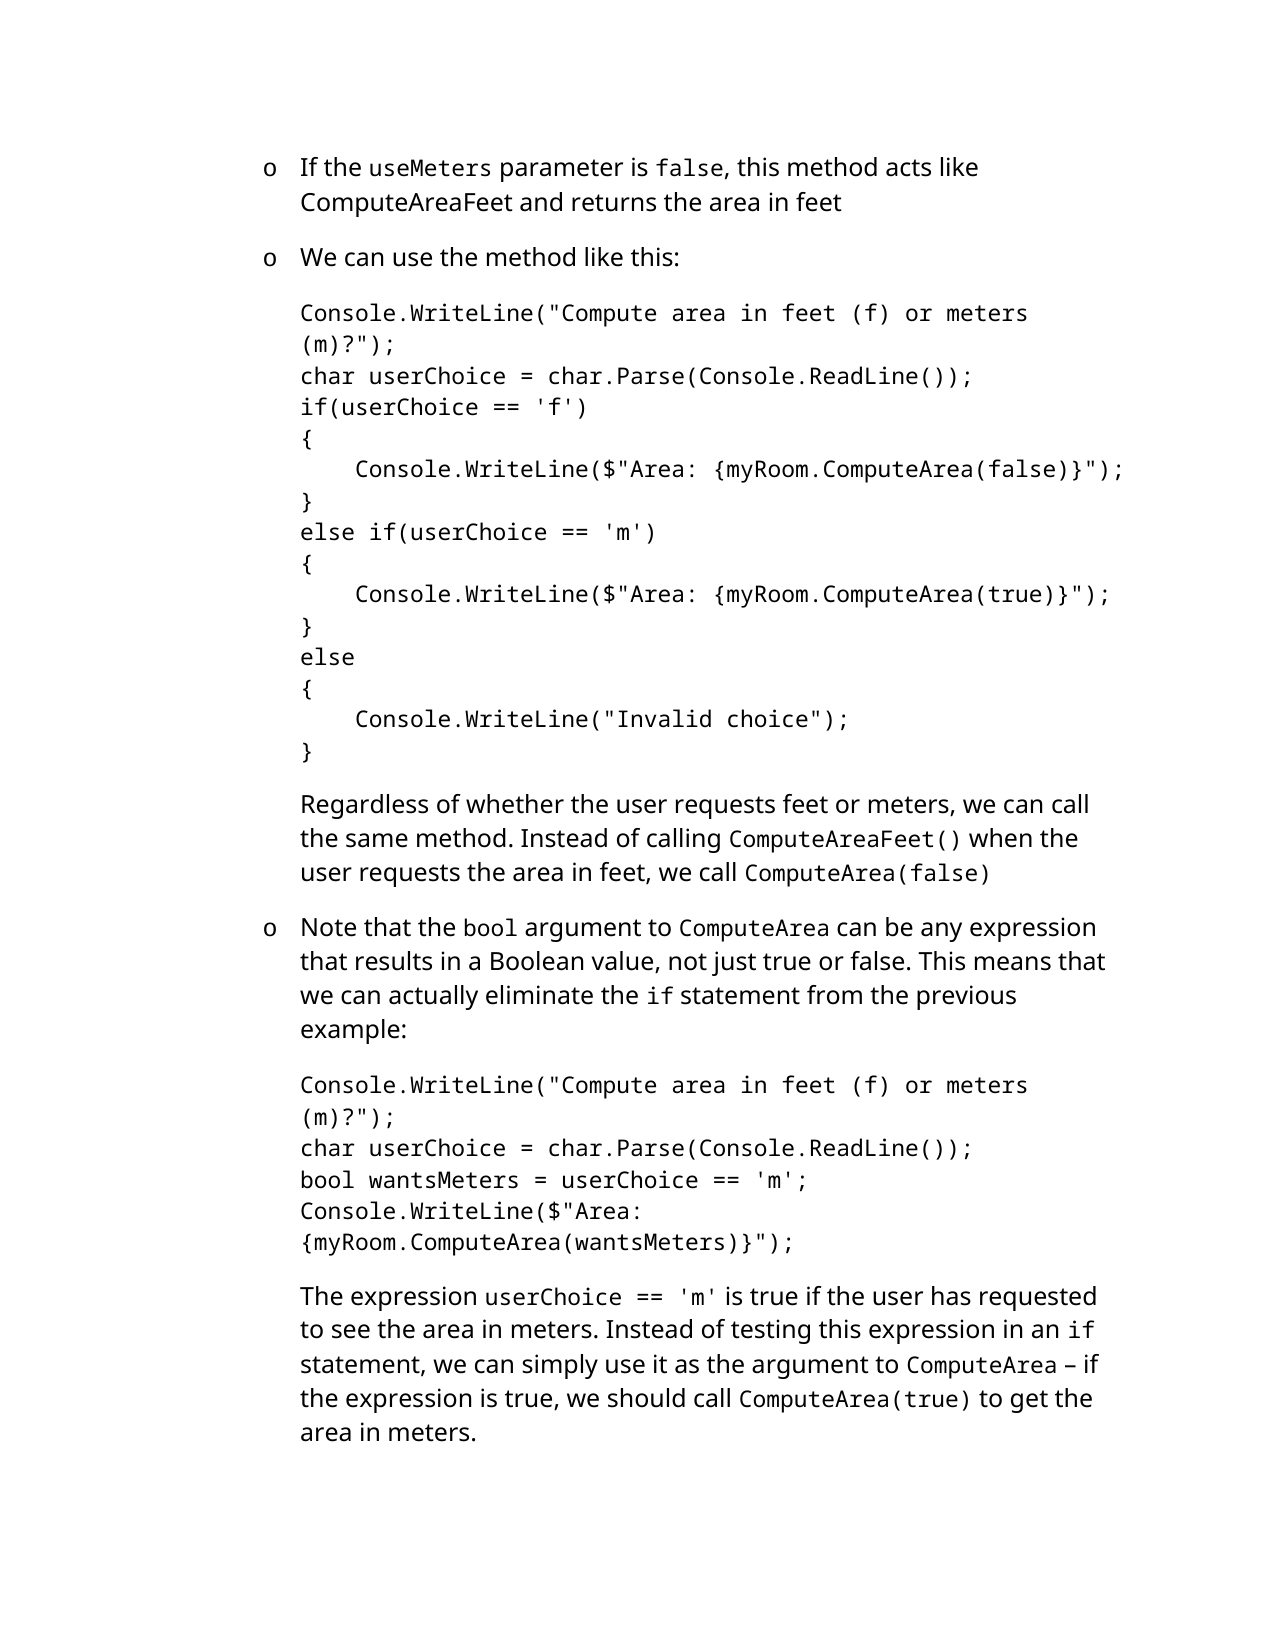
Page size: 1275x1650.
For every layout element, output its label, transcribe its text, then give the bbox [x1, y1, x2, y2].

list Note that the bool argument to ComputeArea can be any expression that results in a Boolean value, not just true or false. This means that we can actually eliminate the if statement from the previous example: [262, 910, 1125, 1046]
list Console.WriteLine("Compute area in feet (f) or meters (m)?"); char userChoice = char.Parse(Console.ReadLine()); if(userChoice == 'f') { Console.WriteLine($"Area: {myRoom.ComputeArea(false)}"); } else if(userChoice == 'm') { Console.WriteLine($"Area: {myRoom.ComputeArea(true)}"); } else { Console.WriteLine("Invalid choice"); } [262, 294, 1125, 766]
list We can use the method like this: [262, 239, 1125, 273]
list Regardless of whether the user requests feet or meters, we can call the same method. Instead of calling ComputeAreaFeet() when the user requests the area in feet, we call ComputeArea(false) [262, 787, 1125, 889]
list Console.WriteLine("Compute area in feet (f) or meters (m)?"); char userChoice = char.Parse(Console.ReadLine()); bool wantsMeters = userChoice == 'm'; Console.WriteLine($"Area: {myRoom.ComputeArea(wantsMeters)}"); [262, 1067, 1125, 1257]
list The expression userChoice == 'm' is true if the user has requested to see the area in meters. Instead of testing this expression in an if statement, we can simply use it as the argument to ComputeArea – if the expression is true, we should call ComputeArea(true) to get the area in meters. [262, 1278, 1125, 1448]
list If the useMeters parameter is false, this method acts like ComputeAreaFeet and returns the area in feet [262, 150, 1125, 218]
